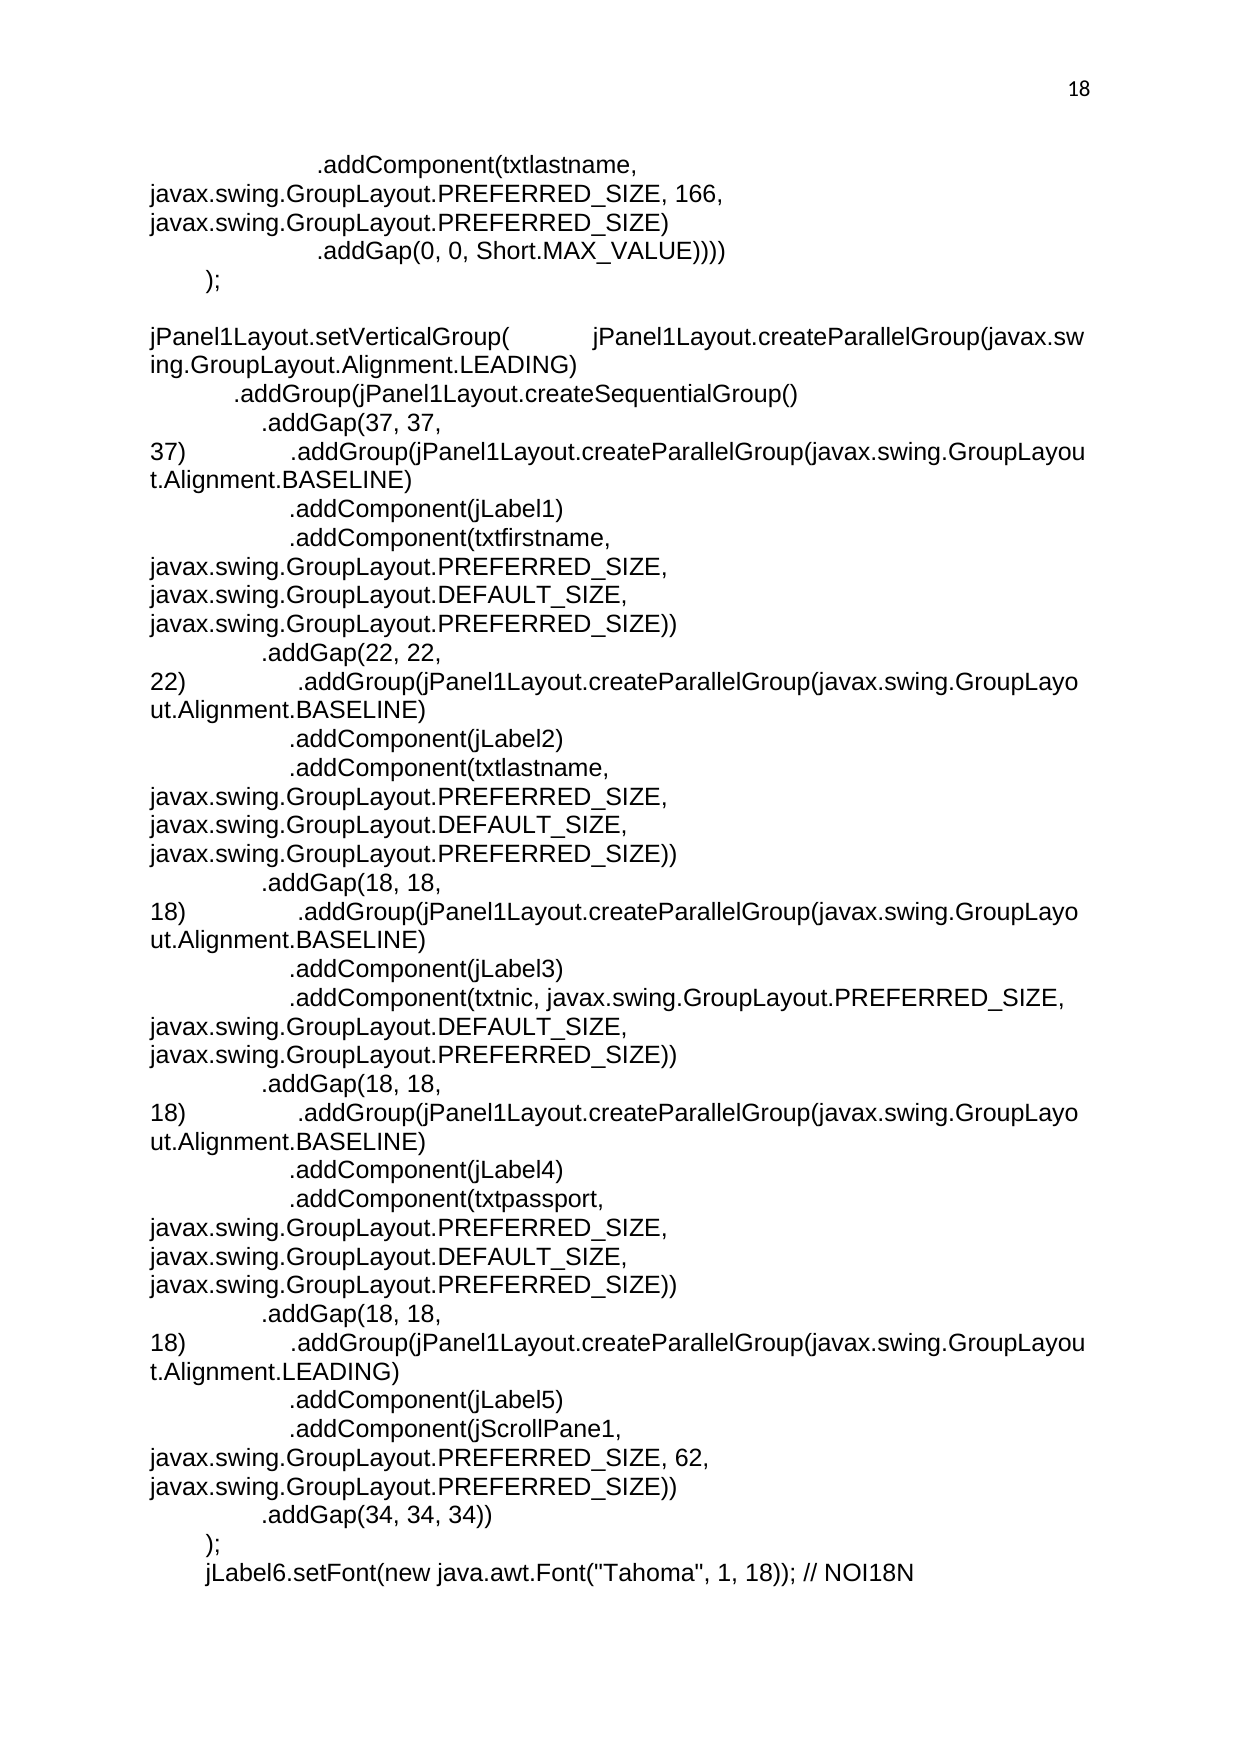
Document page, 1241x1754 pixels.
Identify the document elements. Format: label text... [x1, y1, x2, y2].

text .addComponent(jLabel1) [150, 494, 1090, 523]
text .addComponent(txtnic, javax.swing.GroupLayout.PREFERRED_SIZE, javax.swing.GroupLayout.DEFAULT_SIZE, javax.swing.GroupLayout.PREFERRED_SIZE)) [150, 983, 1090, 1069]
text .addGroup(jPanel1Layout.createSequentialGroup() [150, 379, 1090, 408]
text .addGap(34, 34, 34)) [150, 1501, 1090, 1529]
text .addComponent(jLabel2) [150, 724, 1090, 753]
text ); [150, 1529, 1090, 1558]
text .addGap(0, 0, Short.MAX_VALUE)))) [150, 236, 1090, 265]
text .addGap(37, 37, 37) .addGroup(jPanel1Layout.createParallelGroup(javax.swing.GroupLayout.Alignment.BASELINE) [150, 408, 1090, 494]
text .addGap(18, 18, 18) .addGroup(jPanel1Layout.createParallelGroup(javax.swing.GroupLayout.Alignment.BASELINE) [150, 1069, 1090, 1156]
text .addGap(18, 18, 18) .addGroup(jPanel1Layout.createParallelGroup(javax.swing.GroupLayout.Alignment.BASELINE) [150, 868, 1090, 954]
text .addComponent(txtfirstname, javax.swing.GroupLayout.PREFERRED_SIZE, javax.swing.GroupLayout.DEFAULT_SIZE, javax.swing.GroupLayout.PREFERRED_SIZE)) [150, 523, 1090, 638]
text .addComponent(jLabel3) [150, 954, 1090, 983]
text jPanel1Layout.setVerticalGroup( jPanel1Layout.createParallelGroup(javax.swing.GroupLayout.Alignment.LEADING) [150, 294, 1090, 379]
text .addGap(18, 18, 18) .addGroup(jPanel1Layout.createParallelGroup(javax.swing.GroupLayout.Alignment.LEADING) [150, 1299, 1090, 1386]
text .addComponent(jLabel5) [150, 1386, 1090, 1414]
text .addComponent(jScrollPane1, javax.swing.GroupLayout.PREFERRED_SIZE, 62, javax.swing.GroupLayout.PREFERRED_SIZE)) [150, 1414, 1090, 1501]
text .addComponent(txtlastname, javax.swing.GroupLayout.PREFERRED_SIZE, 166, javax.swing.GroupLayout.PREFERRED_SIZE) [150, 150, 1090, 236]
text .addComponent(jLabel4) [150, 1156, 1090, 1184]
text .addComponent(txtpassport, javax.swing.GroupLayout.PREFERRED_SIZE, javax.swing.GroupLayout.DEFAULT_SIZE, javax.swing.GroupLayout.PREFERRED_SIZE)) [150, 1184, 1090, 1299]
text .addComponent(txtlastname, javax.swing.GroupLayout.PREFERRED_SIZE, javax.swing.GroupLayout.DEFAULT_SIZE, javax.swing.GroupLayout.PREFERRED_SIZE)) [150, 753, 1090, 868]
text jLabel6.setFont(new java.awt.Font("Tahoma", 1, 18)); // NOI18N [150, 1558, 1090, 1587]
text ); [150, 265, 1090, 294]
text .addGap(22, 22, 22) .addGroup(jPanel1Layout.createParallelGroup(javax.swing.GroupLayout.Alignment.BASELINE) [150, 638, 1090, 724]
